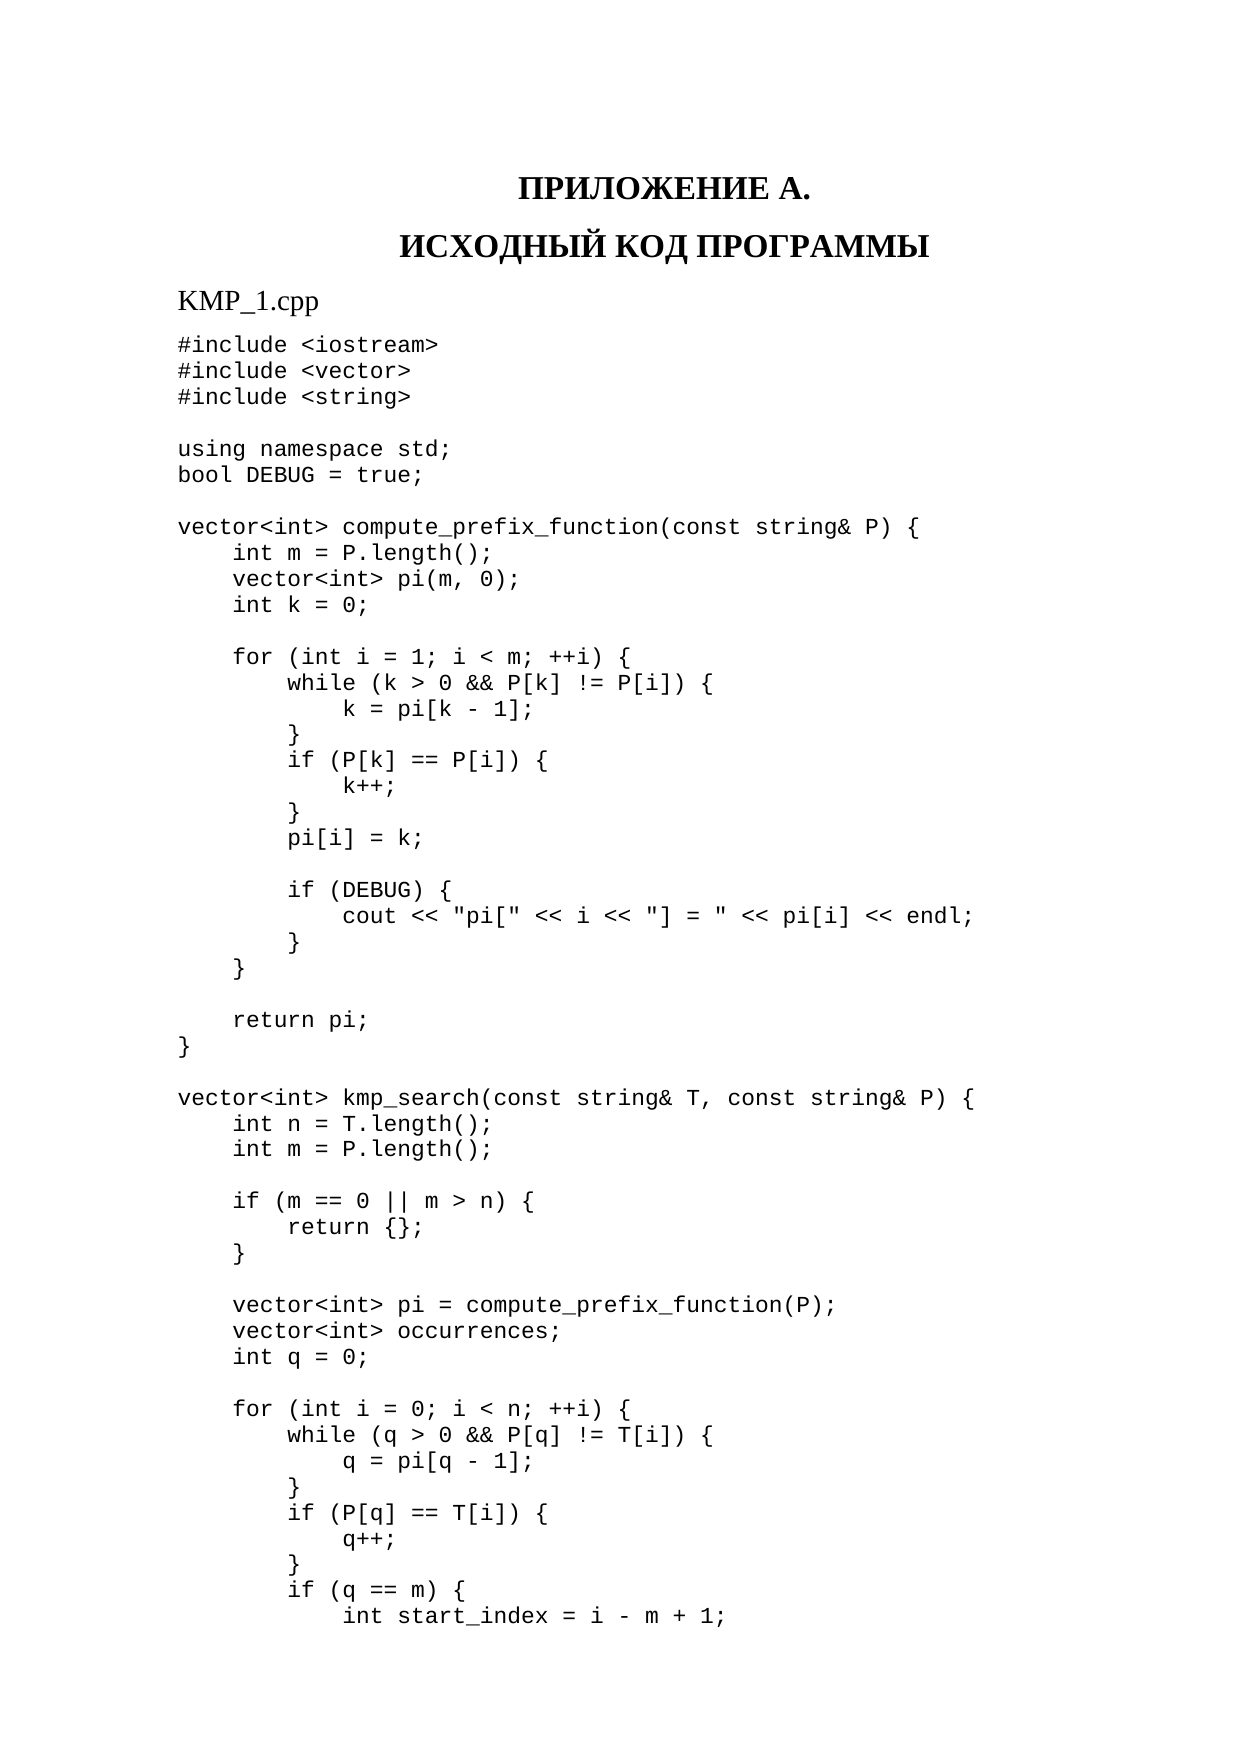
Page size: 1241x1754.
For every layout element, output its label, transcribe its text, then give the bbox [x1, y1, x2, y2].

text ПРИЛОЖЕНИЕ А. [177, 168, 1152, 207]
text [177, 334, 1152, 1631]
text KMP_1.cpp [177, 283, 1152, 317]
text ИСХОДНЫЙ КОД ПРОГРАММЫ [177, 226, 1152, 264]
